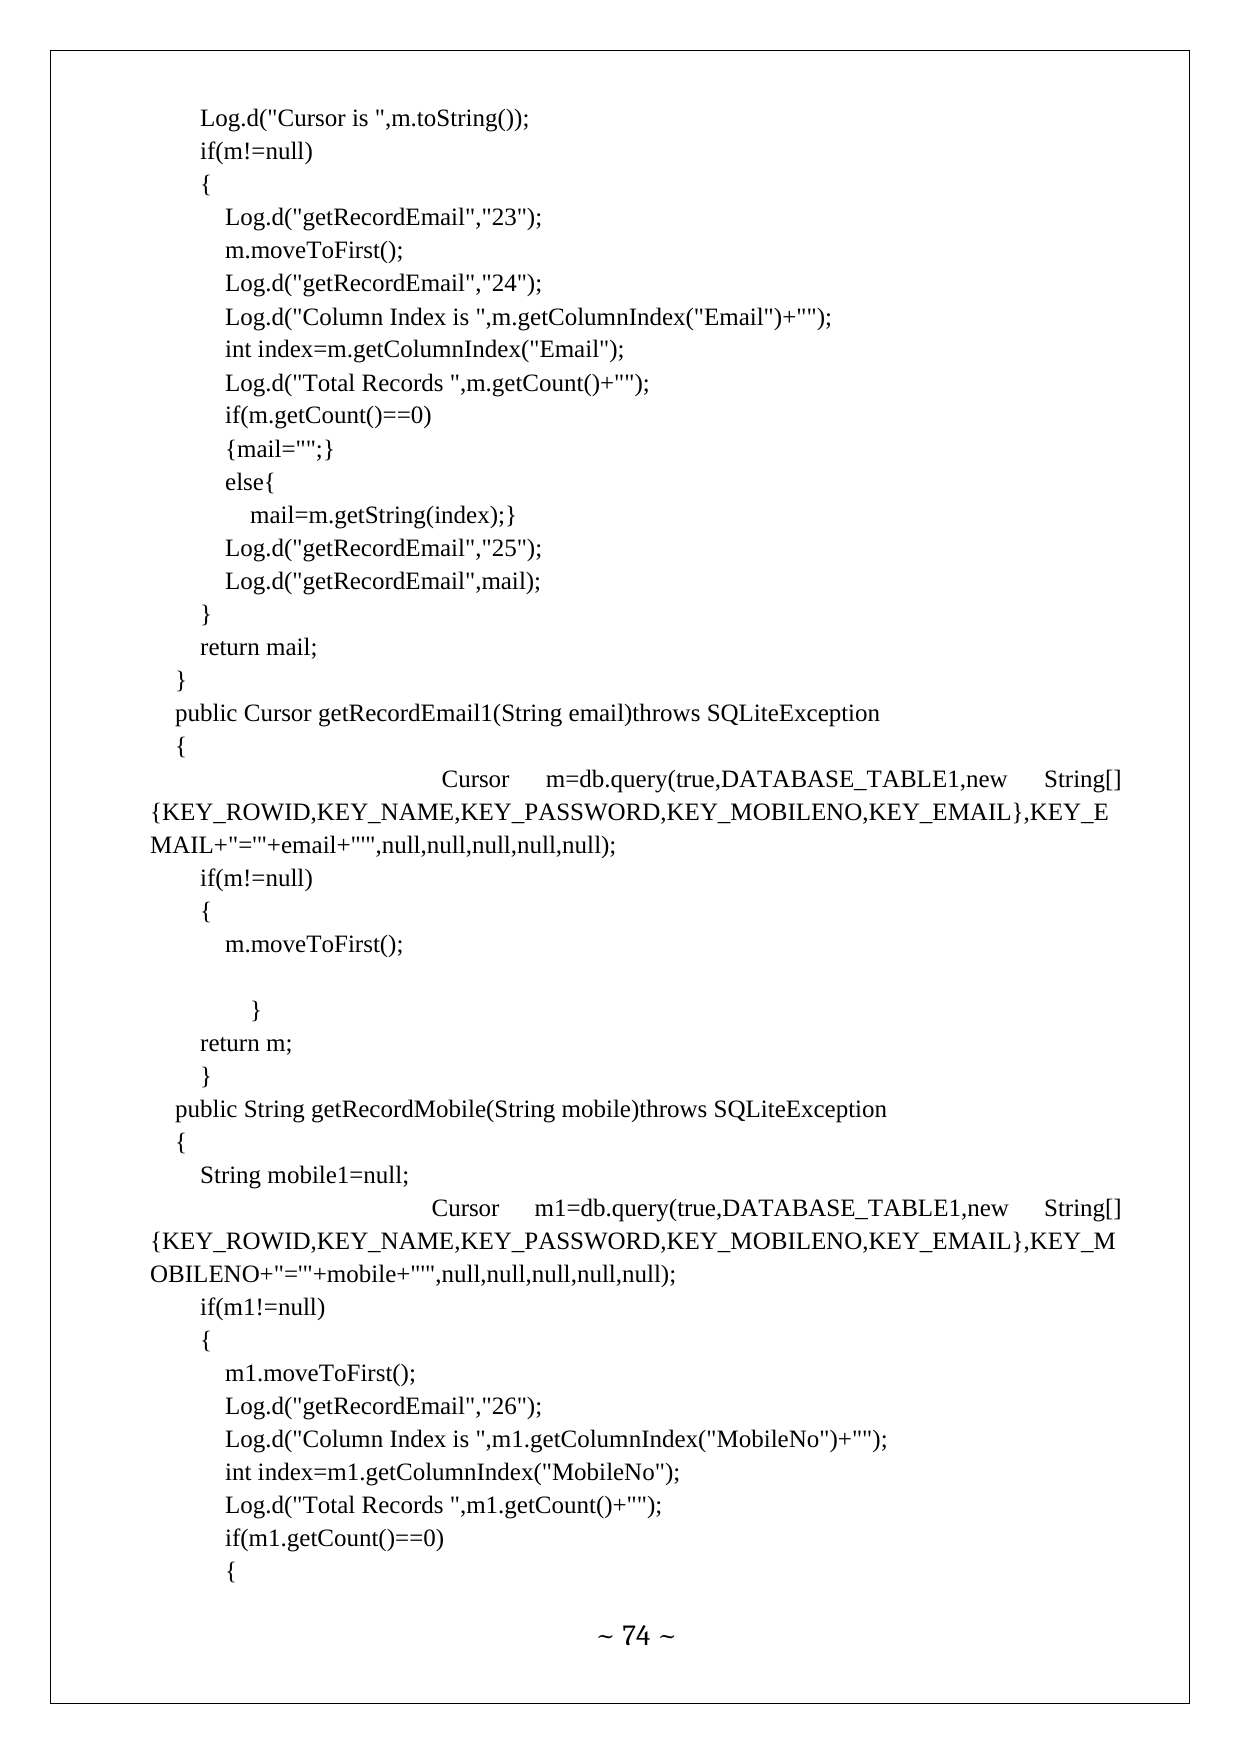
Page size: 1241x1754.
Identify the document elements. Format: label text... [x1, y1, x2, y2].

text Log.d("getRecordEmail","25"); [150, 533, 1122, 561]
text Log.d("getRecordEmail","24"); [150, 268, 1122, 297]
text } [150, 599, 1122, 627]
text } [150, 665, 1122, 693]
text public String getRecordMobile(String mobile)throws SQLiteException [150, 1094, 1122, 1123]
text Log.d("getRecordEmail","26"); [150, 1391, 1122, 1420]
text Log.d("Total Records ",m.getCount()+""); [150, 368, 1122, 396]
text { [150, 169, 1122, 198]
text { [150, 1556, 1122, 1585]
text Cursor m=db.query(true,DATABASE_TABLE1,new String[]{KEY_ROWID,KEY_NAME,KEY_PASSWORD,KEY_MOBILENO,KEY_EMAIL},KEY_EMAIL+"='"+email+"'",null,null,null,null,null); [150, 764, 1122, 859]
text public Cursor getRecordEmail1(String email)throws SQLiteException [150, 698, 1122, 727]
text if(m!=null) [150, 863, 1122, 892]
text String mobile1=null; [150, 1160, 1122, 1189]
text m1.moveToFirst(); [150, 1358, 1122, 1387]
text { [150, 731, 1122, 759]
text int index=m1.getColumnIndex("MobileNo"); [150, 1457, 1122, 1486]
text } [150, 995, 1122, 1024]
text Log.d("Cursor is ",m.toString()); [150, 103, 1122, 132]
text if(m1.getCount()==0) [150, 1523, 1122, 1552]
text if(m.getCount()==0) [150, 401, 1122, 429]
text { [150, 896, 1122, 925]
text m.moveToFirst(); [150, 929, 1122, 958]
text if(m!=null) [150, 136, 1122, 165]
text return m; [150, 1028, 1122, 1057]
text Log.d("getRecordEmail","23"); [150, 202, 1122, 231]
text m.moveToFirst(); [150, 236, 1122, 264]
text { [150, 1127, 1122, 1156]
text { [150, 1325, 1122, 1354]
text Log.d("Column Index is ",m.getColumnIndex("Email")+""); [150, 302, 1122, 330]
text if(m1!=null) [150, 1292, 1122, 1321]
text int index=m.getColumnIndex("Email"); [150, 334, 1122, 363]
text else{ [150, 467, 1122, 495]
text Log.d("Total Records ",m1.getCount()+""); [150, 1490, 1122, 1519]
text return mail; [150, 632, 1122, 661]
text Log.d("Column Index is ",m1.getColumnIndex("MobileNo")+""); [150, 1424, 1122, 1453]
text mail=m.getString(index);} [150, 500, 1122, 528]
text Cursor m1=db.query(true,DATABASE_TABLE1,new String[]{KEY_ROWID,KEY_NAME,KEY_PASSWORD,KEY_MOBILENO,KEY_EMAIL},KEY_MOBILENO+"='"+mobile+"'",null,null,null,null,null); [150, 1193, 1122, 1288]
text Log.d("getRecordEmail",mail); [150, 566, 1122, 594]
text {mail="";} [150, 434, 1122, 462]
text } [150, 1061, 1122, 1090]
